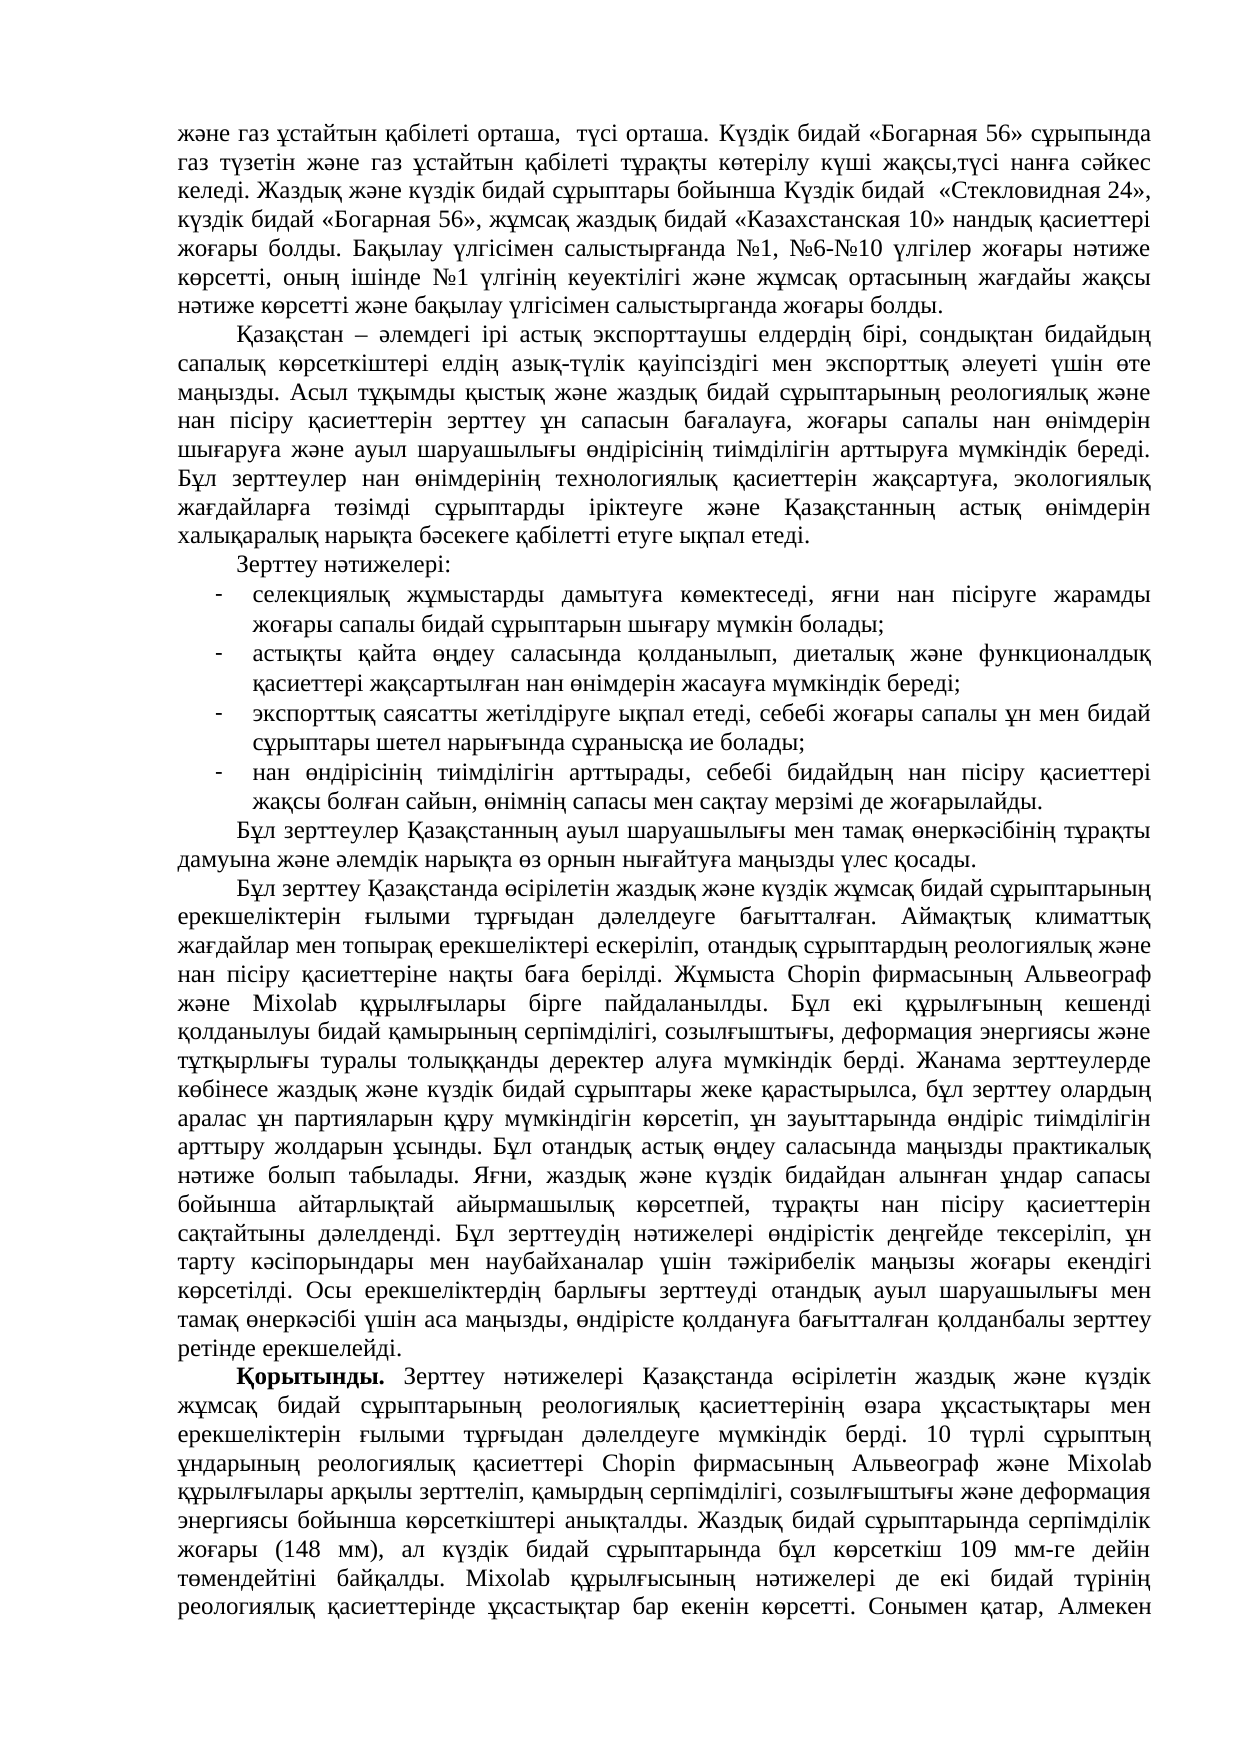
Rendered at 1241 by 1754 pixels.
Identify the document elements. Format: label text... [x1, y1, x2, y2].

text Зерттеу нәтижелері: [177, 549, 1152, 578]
text Бұл зерттеу Қазақстанда өсірілетін жаздық және күздік жұмсақ бидай сұрыптарының ерекшеліктерін ғылыми тұрғыдан дәлелдеуге бағытталған. Аймақтық климаттық жағдайлар мен топырақ ерекшеліктері ескеріліп, отандық сұрыптардың реологиялық және нан пісіру қасиеттеріне нақты баға берілді. Жұмыста Chopin фирмасының Альвеограф және Mixolab құрылғылары бірге пайдаланылды. Бұл екі құрылғының кешенді қолданылуы бидай қамырының серпімділігі, созылғыштығы, деформация энергиясы және тұтқырлығы туралы толыққанды деректер алуға мүмкіндік берді. Жанама зерттеулерде көбінесе жаздық және күздік бидай сұрыптары жеке қарастырылса, бұл зерттеу олардың аралас ұн партияларын құру мүмкіндігін көрсетіп, ұн зауыттарында өндіріс тиімділігін арттыру жолдарын ұсынды. Бұл отандық астық өңдеу саласында маңызды практикалық нәтиже болып табылады. Яғни, жаздық және күздік бидайдан алынған ұндар сапасы бойынша айтарлықтай айырмашылық көрсетпей, тұрақты нан пісіру қасиеттерін сақтайтыны дәлелденді. Бұл зерттеудің нәтижелері өндірістік деңгейде тексеріліп, ұн тарту кәсіпорындары мен наубайханалар үшін тәжірибелік маңызы жоғары екендігі көрсетілді. Осы ерекшеліктердің барлығы зерттеуді отандық ауыл шаруашылығы мен тамақ өнеркәсібі үшін аса маңызды, өндірісте қолдануға бағытталған қолданбалы зерттеу ретінде ерекшелейді. [177, 873, 1152, 1361]
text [177, 118, 1152, 319]
list экспорттық саясатты жетілдіруге ықпал етеді, себебі жоғары сапалы ұн мен бидай сұрыптары шетел нарығында сұранысқа ие болады; [215, 697, 1152, 756]
text Қазақстан – әлемдегі ірі астық экспорттаушы елдердің бірі, сондықтан бидайдың сапалық көрсеткіштері елдің азық-түлік қауіпсіздігі мен экспорттық әлеуеті үшін өте маңызды. Асыл тұқымды қыстық және жаздық бидай сұрыптарының реологиялық және нан пісіру қасиеттерін зерттеу ұн сапасын бағалауға, жоғары сапалы нан өнімдерін шығаруға және ауыл шаруашылығы өндірісінің тиімділігін арттыруға мүмкіндік береді. Бұл зерттеулер нан өнімдерінің технологиялық қасиеттерін жақсартуға, экологиялық жағдайларға төзімді сұрыптарды іріктеуге және Қазақстанның астық өнімдерін халықаралық нарықта бәсекеге қабілетті етуге ықпал етеді. [177, 319, 1152, 549]
list астықты қайта өңдеу саласында қолданылып, диеталық және функционалдық қасиеттері жақсартылған нан өнімдерін жасауға мүмкіндік береді; [215, 637, 1152, 697]
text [177, 1361, 1152, 1620]
list селекциялық жұмыстарды дамытуға көмектеседі, яғни нан пісіруге жарамды жоғары сапалы бидай сұрыптарын шығару мүмкін болады; [215, 578, 1152, 637]
text Бұл зерттеулер Қазақстанның ауыл шаруашылығы мен тамақ өнеркәсібінің тұрақты дамуына және әлемдік нарықта өз орнын нығайтуға маңызды үлес қосады. [177, 815, 1152, 873]
list нан өндірісінің тиімділігін арттырады, себебі бидайдың нан пісіру қасиеттері жақсы болған сайын, өнімнің сапасы мен сақтау мерзімі де жоғарылайды. [215, 756, 1152, 815]
